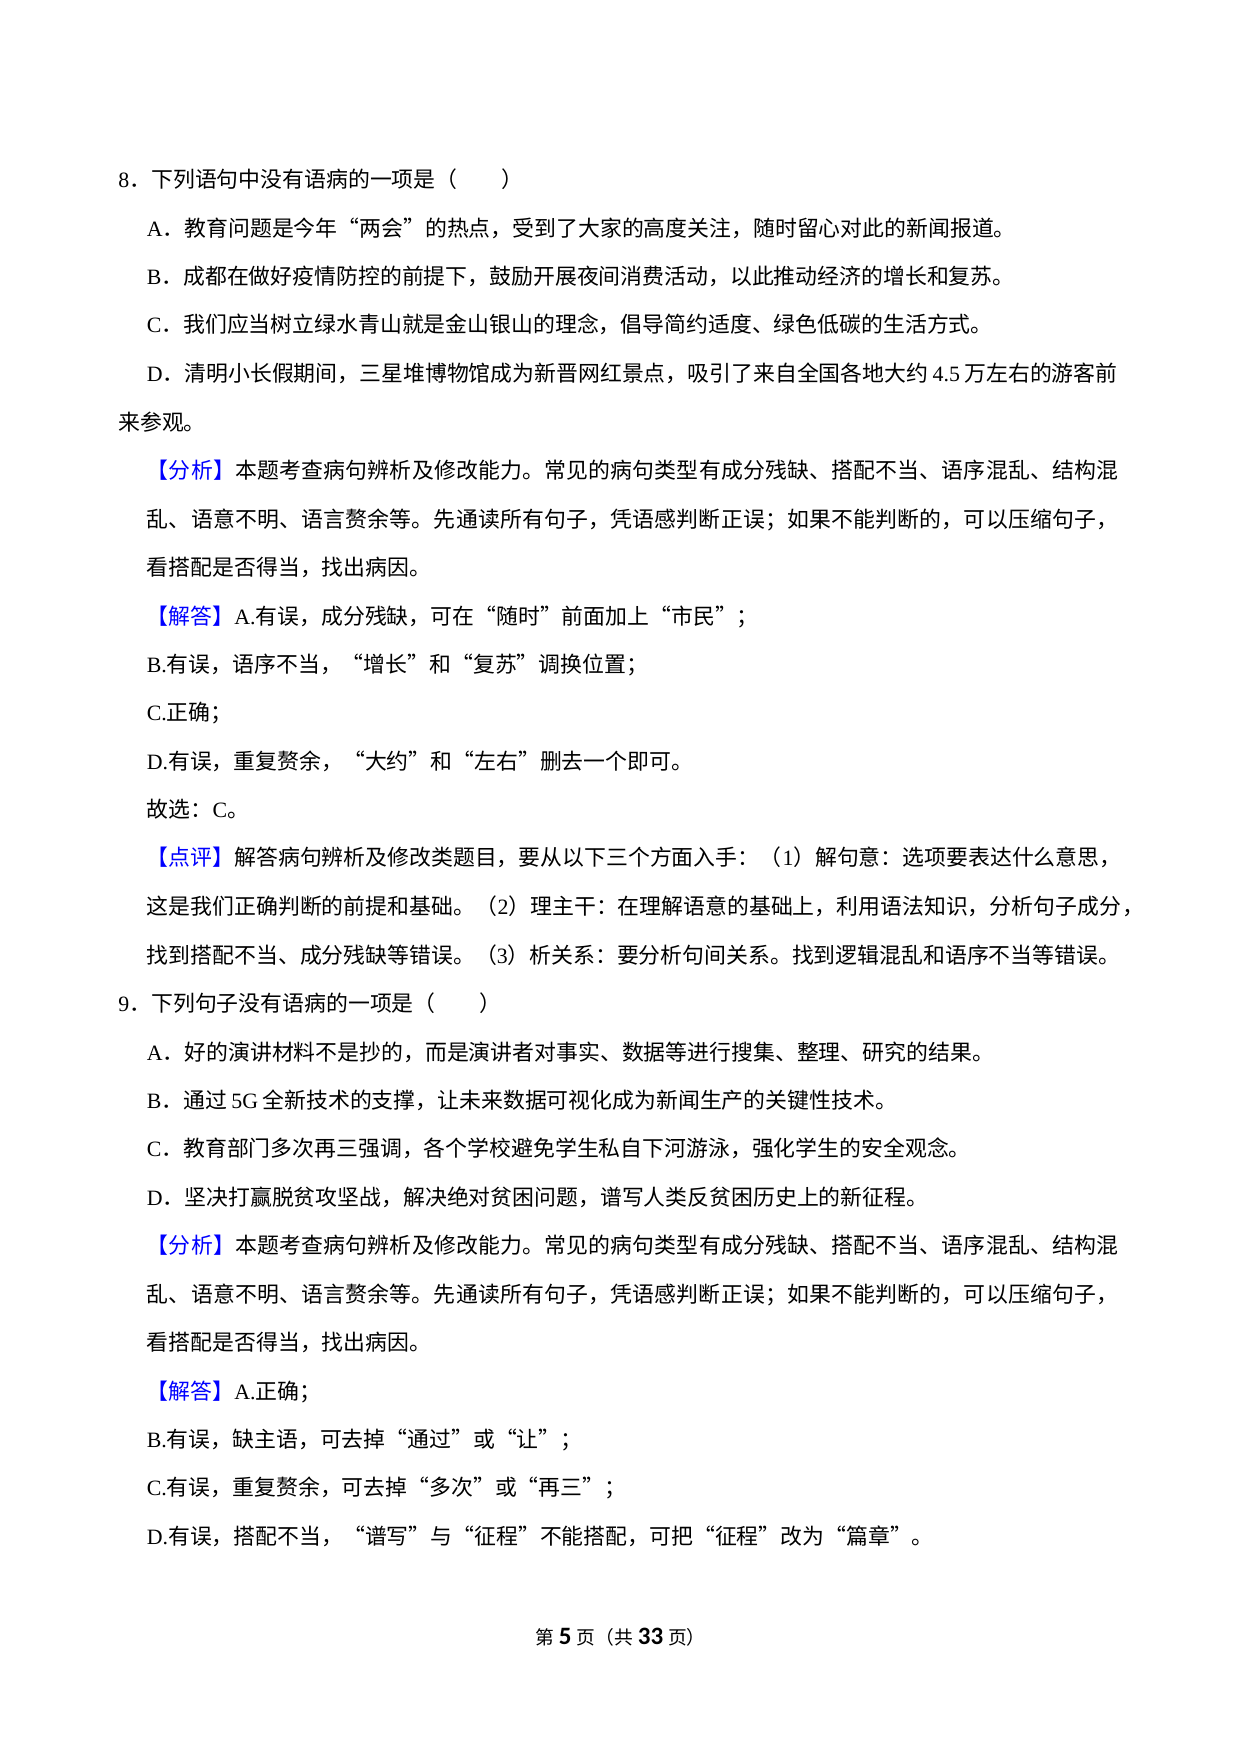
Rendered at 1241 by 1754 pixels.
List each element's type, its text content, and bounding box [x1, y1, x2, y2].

text C.有误，重复赘余，可去掉“多次”或“再三”； [147, 1470, 1122, 1502]
text C.正确； [147, 695, 1122, 727]
text 【分析】本题考查病句辨析及修改能力。常见的病句类型有成分残缺、搭配不当、语序混乱、结构混乱、语意不明、语言赘余等。先通读所有句子，凭语感判断正误；如果不能判断的，可以压缩句子，看搭配是否得当，找出病因。 [147, 1227, 1122, 1357]
text C．教育部门多次再三强调，各个学校避免学生私自下河游泳，强化学生的安全观念。 [118, 1131, 1122, 1163]
text 【解答】A.正确； [147, 1373, 1122, 1406]
text D．坚决打赢脱贫攻坚战，解决绝对贫困问题，谱写人类反贫困历史上的新征程。 [118, 1179, 1122, 1212]
text 9．下列句子没有语病的一项是（ ） [118, 986, 1122, 1018]
text 【点评】解答病句辨析及修改类题目，要从以下三个方面入手：（1）解句意：选项要表达什么意思，这是我们正确判断的前提和基础。（2）理主干：在理解语意的基础上，利用语法知识，分析句子成分，找到搭配不当、成分残缺等错误。（3）析关系：要分析句间关系。找到逻辑混乱和语序不当等错误。 [147, 840, 1122, 970]
text C．我们应当树立绿水青山就是金山银山的理念，倡导简约适度、绿色低碳的生活方式。 [118, 307, 1122, 339]
text A．好的演讲材料不是抄的，而是演讲者对事实、数据等进行搜集、整理、研究的结果。 [118, 1034, 1122, 1067]
text B．成都在做好疫情防控的前提下，鼓励开展夜间消费活动，以此推动经济的增长和复苏。 [118, 259, 1122, 291]
text B.有误，缺主语，可去掉“通过”或“让”； [147, 1422, 1122, 1454]
text D．清明小长假期间，三星堆博物馆成为新晋网红景点，吸引了来自全国各地大约4.5万左右的游客前来参观。 [118, 355, 1122, 437]
text D.有误，搭配不当，“谱写”与“征程”不能搭配，可把“征程”改为“篇章”。 [147, 1518, 1122, 1551]
text 故选：C。 [147, 792, 1122, 824]
text 【解答】A.有误，成分残缺，可在“随时”前面加上“市民”； [147, 598, 1122, 631]
text B．通过5G全新技术的支撑，让未来数据可视化成为新闻生产的关键性技术。 [118, 1082, 1122, 1115]
text B.有误，语序不当，“增长”和“复苏”调换位置； [147, 647, 1122, 679]
text 【分析】本题考查病句辨析及修改能力。常见的病句类型有成分残缺、搭配不当、语序混乱、结构混乱、语意不明、语言赘余等。先通读所有句子，凭语感判断正误；如果不能判断的，可以压缩句子，看搭配是否得当，找出病因。 [147, 452, 1122, 582]
text 8．下列语句中没有语病的一项是（ ） [118, 162, 1122, 194]
text D.有误，重复赘余，“大约”和“左右”删去一个即可。 [147, 743, 1122, 776]
text A．教育问题是今年“两会”的热点，受到了大家的高度关注，随时留心对此的新闻报道。 [118, 210, 1122, 243]
